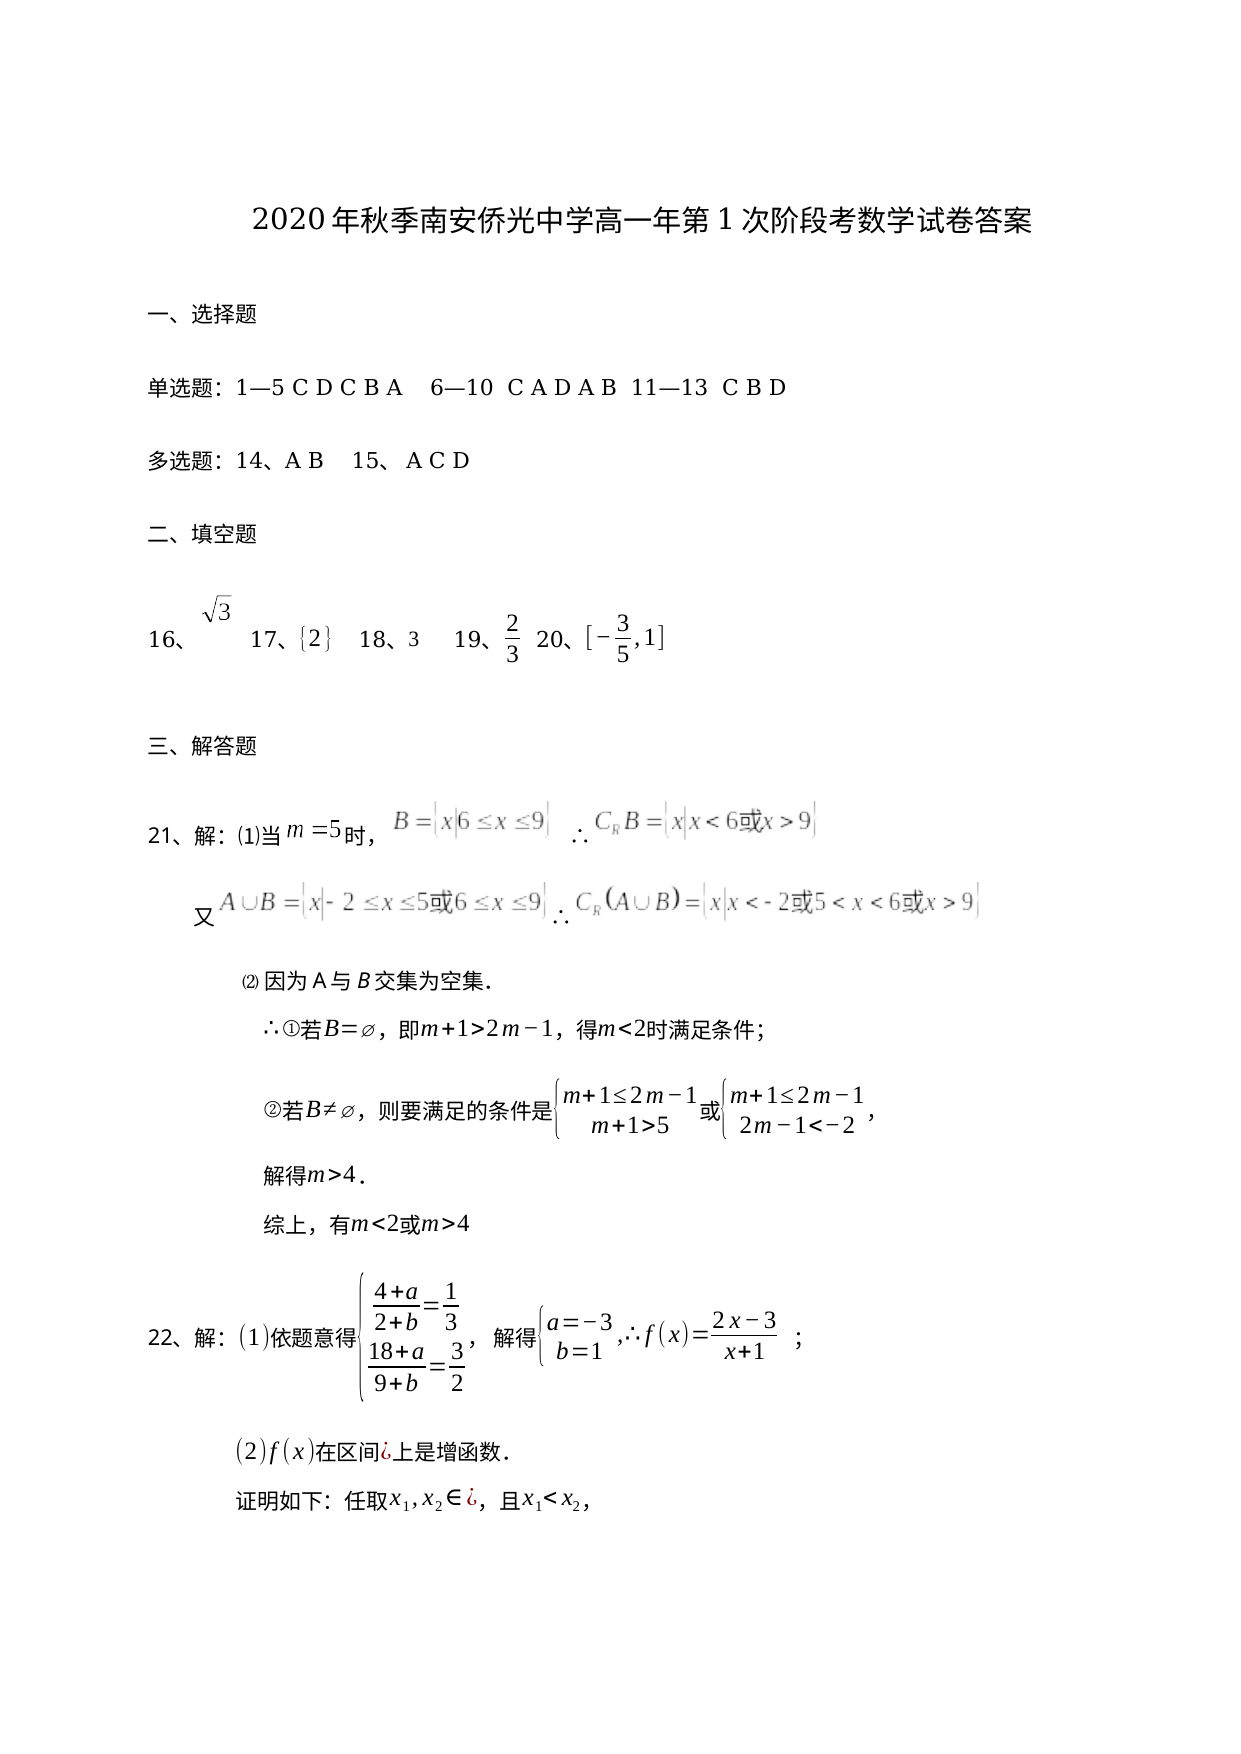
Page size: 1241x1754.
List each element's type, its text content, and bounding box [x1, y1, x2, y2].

list 单选题：1—5 C D C B A 6—10 C A D A B 11—13 C B D [148, 370, 1092, 403]
list 一、选择题 [148, 297, 1092, 329]
list 多选题：14、A B 15、 A C D [148, 444, 1092, 476]
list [148, 1256, 1092, 1516]
list 三、解答题 [148, 729, 1092, 761]
list 16、 17、 18、3 19、 20、 [148, 590, 1092, 688]
list 21、解：⑴当时， ∴ [148, 802, 1092, 867]
list 又∴ [148, 883, 1092, 948]
list 二、填空题 [148, 517, 1092, 549]
list 2020年秋季南安侨光中学高一年第1次阶段考数学试卷答案 [191, 186, 1092, 251]
list ⑵因为A与B交集为空集． 若，即，得时满足条件； 若，则要满足的条件是或， 解得． 综上，有或 [241, 964, 1092, 1240]
